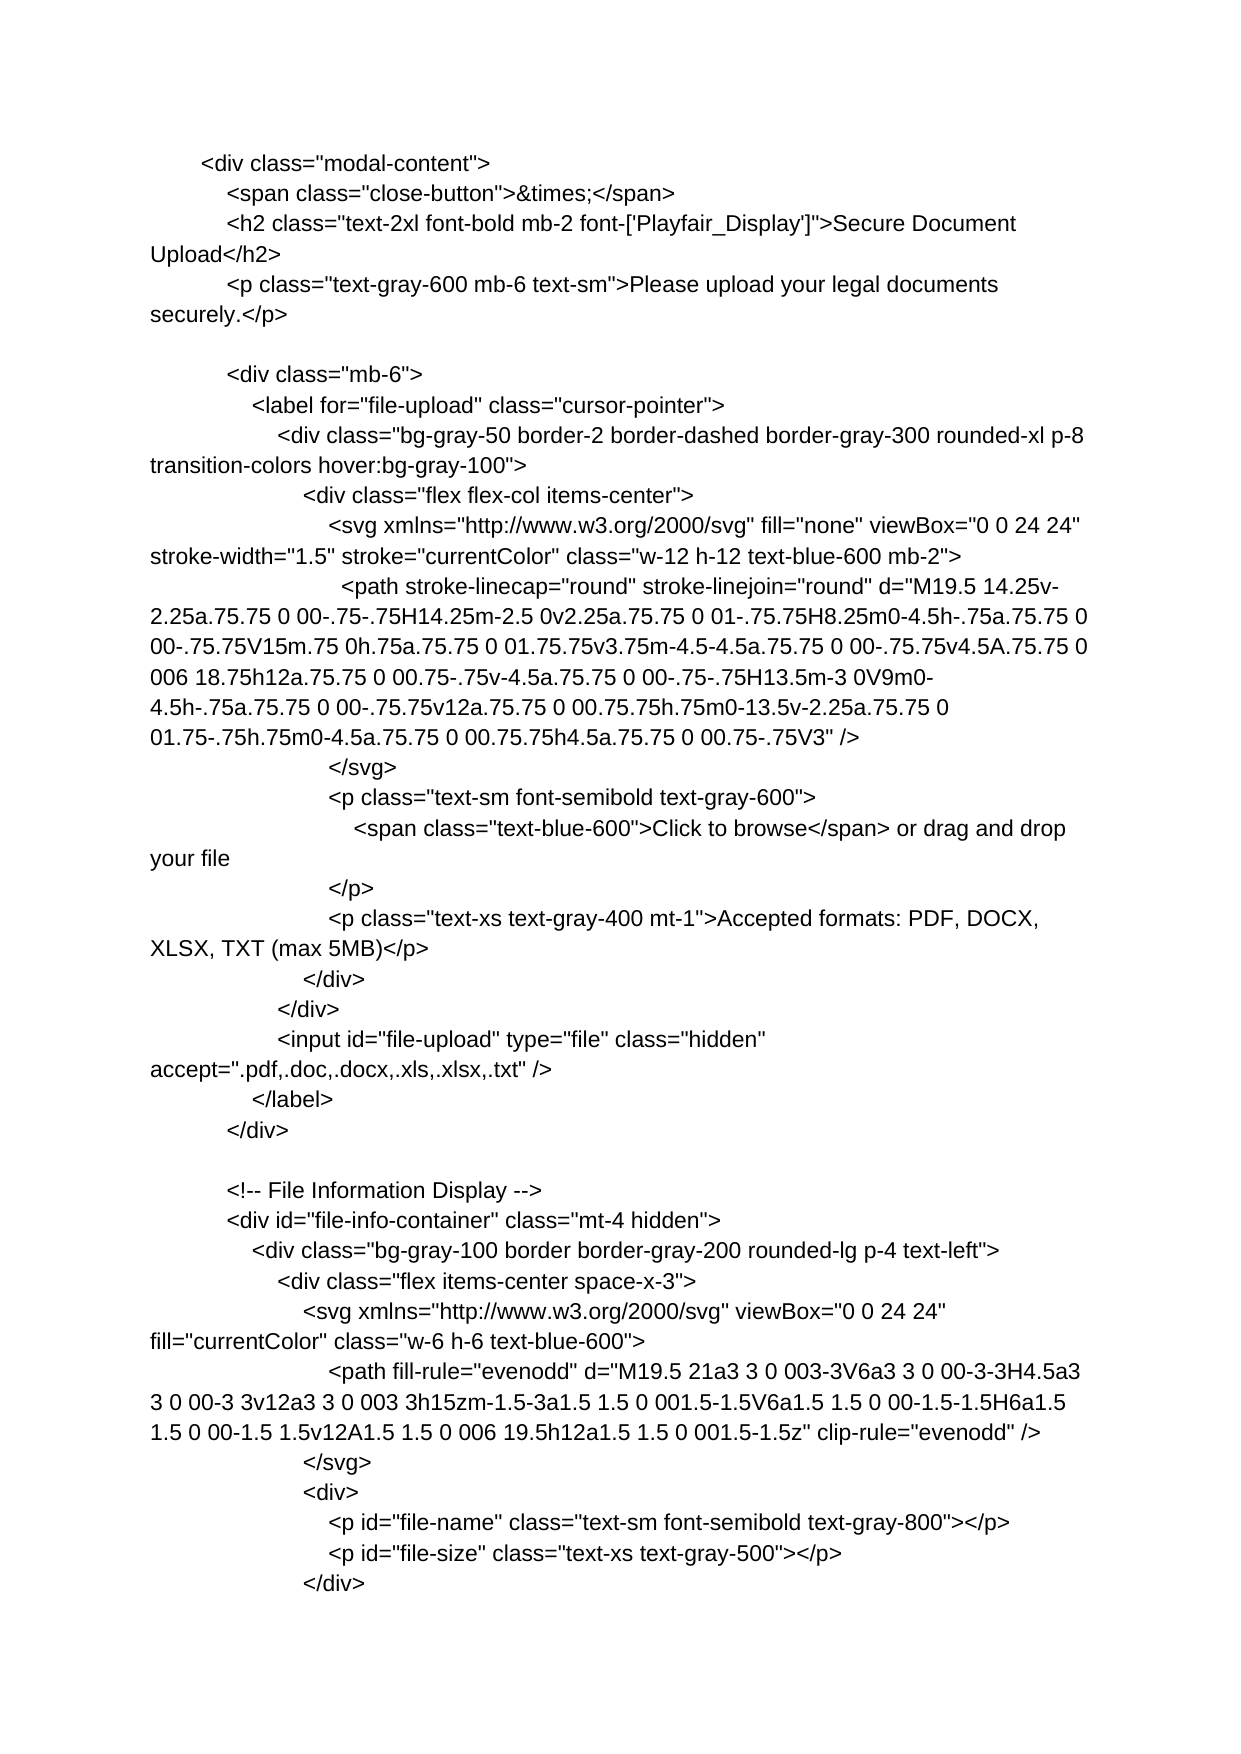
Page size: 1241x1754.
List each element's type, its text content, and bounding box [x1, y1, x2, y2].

text </div> [150, 1570, 1090, 1596]
text <div class="mb-6"> [150, 361, 1090, 388]
text <p id="file-name" class="text-sm font-semibold text-gray-800"></p> [150, 1509, 1090, 1536]
text <svg xmlns="http://www.w3.org/2000/svg" fill="none" viewBox="0 0 24 24" stroke-width="1.5" stroke="currentColor" class="w-12 h-12 text-blue-600 mb-2"> [150, 512, 1090, 569]
text <div class="bg-gray-100 border border-gray-200 rounded-lg p-4 text-left"> [150, 1237, 1090, 1264]
text <p class="text-xs text-gray-400 mt-1">Accepted formats: PDF, DOCX, XLSX, TXT (max 5MB)</p> [150, 905, 1090, 962]
text </svg> [150, 754, 1090, 781]
text <path stroke-linecap="round" stroke-linejoin="round" d="M19.5 14.25v-2.25a.75.75 0 00-.75-.75H14.25m-2.5 0v2.25a.75.75 0 01-.75.75H8.25m0-4.5h-.75a.75.75 0 00-.75.75V15m.75 0h.75a.75.75 0 01.75.75v3.75m-4.5-4.5a.75.75 0 00-.75.75v4.5A.75.75 0 006 18.75h12a.75.75 0 00.75-.75v-4.5a.75.75 0 00-.75-.75H13.5m-3 0V9m0-4.5h-.75a.75.75 0 00-.75.75v12a.75.75 0 00.75.75h.75m0-13.5v-2.25a.75.75 0 01.75-.75h.75m0-4.5a.75.75 0 00.75.75h4.5a.75.75 0 00.75-.75V3" /> [150, 573, 1090, 750]
text <path fill-rule="evenodd" d="M19.5 21a3 3 0 003-3V6a3 3 0 00-3-3H4.5a3 3 0 00-3 3v12a3 3 0 003 3h15zm-1.5-3a1.5 1.5 0 001.5-1.5V6a1.5 1.5 0 00-1.5-1.5H6a1.5 1.5 0 00-1.5 1.5v12A1.5 1.5 0 006 19.5h12a1.5 1.5 0 001.5-1.5z" clip-rule="evenodd" /> [150, 1358, 1090, 1445]
text <p id="file-size" class="text-xs text-gray-500"></p> [150, 1539, 1090, 1566]
text </svg> [150, 1449, 1090, 1475]
text <span class="text-blue-600">Click to browse</span> or drag and drop your file [150, 814, 1090, 871]
text <span class="close-button">&times;</span> [150, 180, 1090, 207]
text <label for="file-upload" class="cursor-pointer"> [150, 392, 1090, 418]
text </label> [150, 1086, 1090, 1113]
text <div class="flex items-center space-x-3"> [150, 1268, 1090, 1294]
text <!-- File Information Display --> [150, 1177, 1090, 1203]
text <div> [150, 1479, 1090, 1506]
text <input id="file-upload" type="file" class="hidden" accept=".pdf,.doc,.docx,.xls,.xlsx,.txt" /> [150, 1026, 1090, 1083]
text <div class="flex flex-col items-center"> [150, 482, 1090, 509]
text <div class="modal-content"> [150, 150, 1090, 176]
text <svg xmlns="http://www.w3.org/2000/svg" viewBox="0 0 24 24" fill="currentColor" class="w-6 h-6 text-blue-600"> [150, 1298, 1090, 1354]
text </p> [150, 875, 1090, 901]
text </div> [150, 996, 1090, 1022]
text <div id="file-info-container" class="mt-4 hidden"> [150, 1207, 1090, 1234]
text </div> [150, 1117, 1090, 1143]
text <p class="text-sm font-semibold text-gray-600"> [150, 784, 1090, 811]
text <p class="text-gray-600 mb-6 text-sm">Please upload your legal documents securely.</p> [150, 271, 1090, 327]
text </div> [150, 966, 1090, 992]
text <h2 class="text-2xl font-bold mb-2 font-['Playfair_Display']">Secure Document Upload</h2> [150, 210, 1090, 267]
text <div class="bg-gray-50 border-2 border-dashed border-gray-300 rounded-xl p-8 transition-colors hover:bg-gray-100"> [150, 422, 1090, 478]
